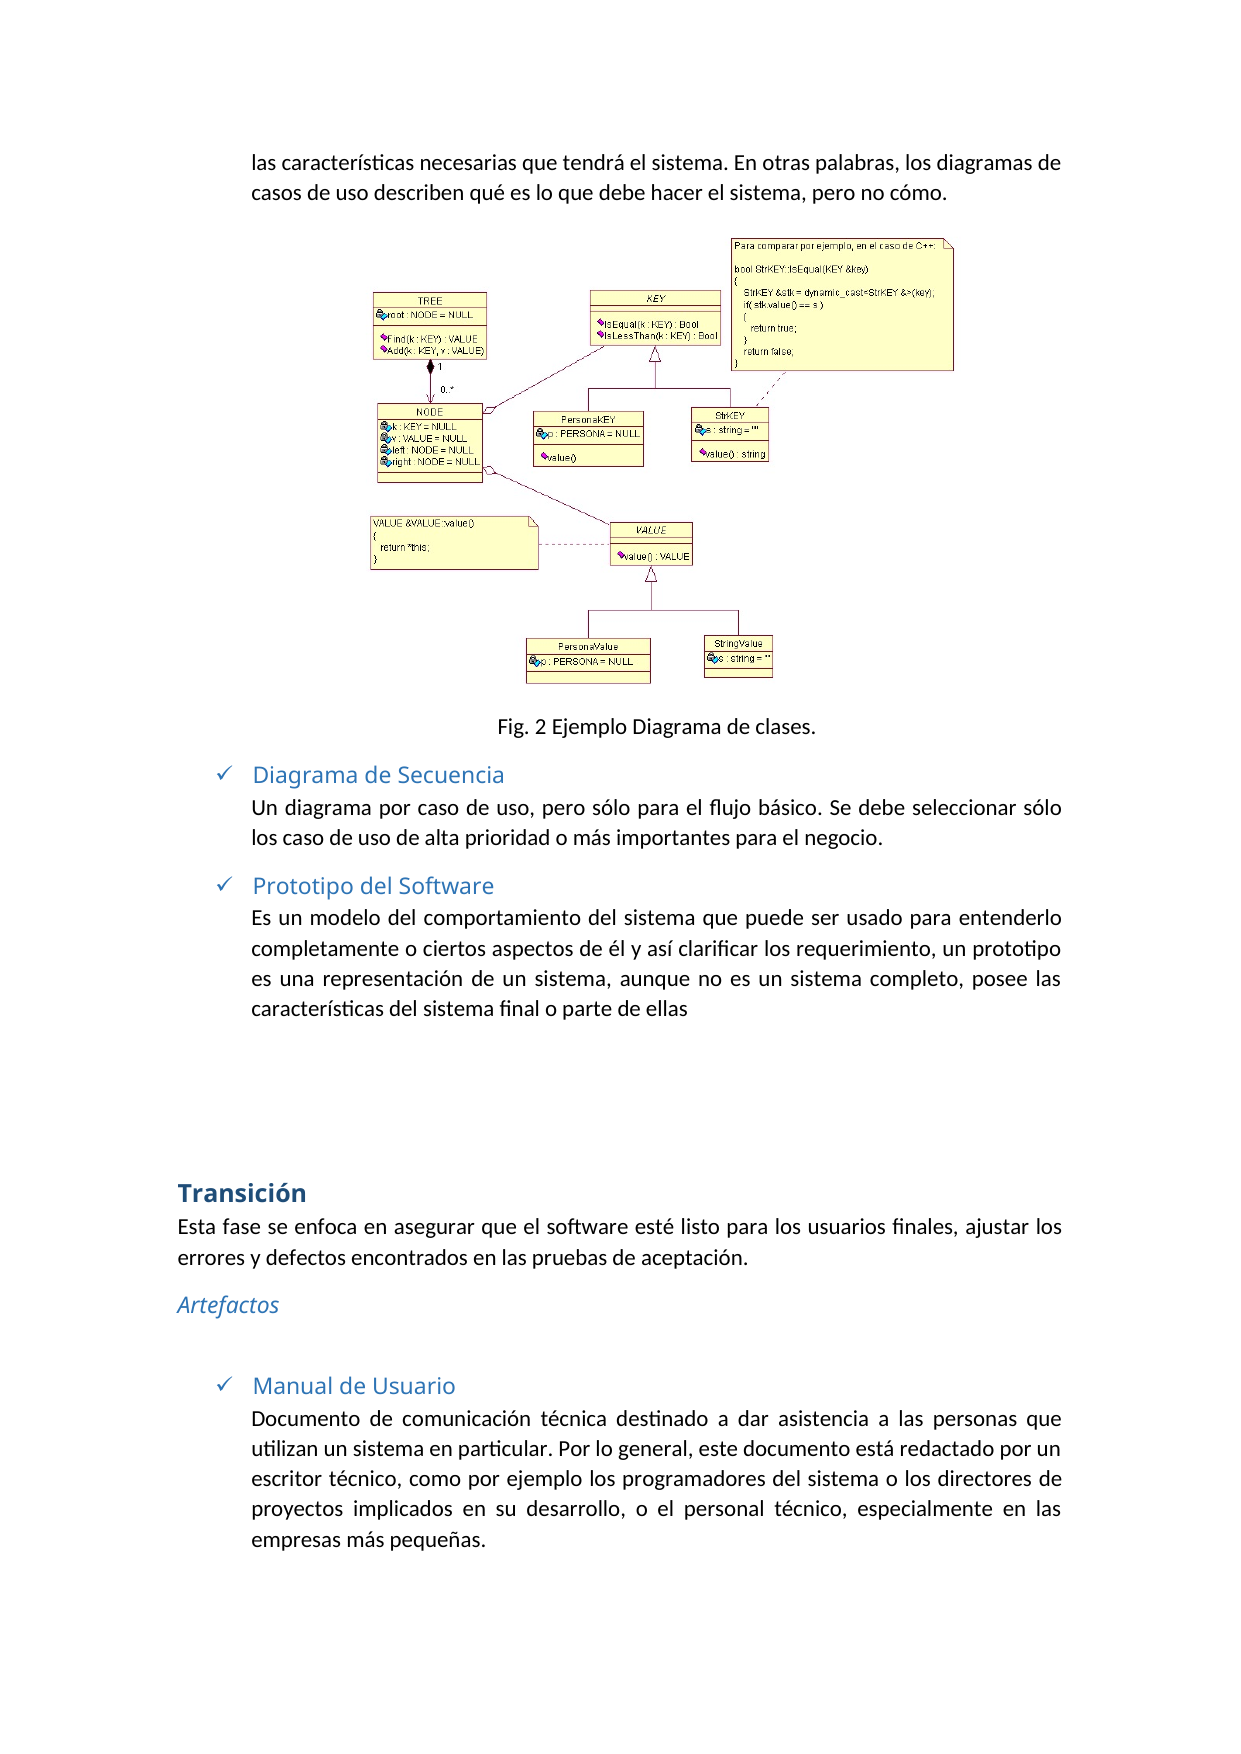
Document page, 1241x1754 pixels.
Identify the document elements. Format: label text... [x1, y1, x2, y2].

subtitle Transición [177, 1176, 1063, 1210]
subtitle Prototipo del Software [215, 870, 1063, 901]
picture [353, 224, 961, 694]
text Un diagrama por caso de uso, pero sólo para el flujo básico. Se debe seleccionar sólo los caso de uso de alta prioridad o más importantes para el negocio. [251, 793, 1063, 851]
subtitle Artefactos [177, 1289, 1063, 1321]
subtitle Diagrama de Secuencia [215, 759, 1063, 790]
text Fig. 2 Ejemplo Diagrama de clases. [251, 712, 1063, 740]
text Es un modelo del comportamiento del sistema que puede ser usado para entenderlo completamente o ciertos aspectos de él y así clarificar los requerimiento, un prototipo es una representación de un sistema, aunque no es un sistema completo, posee las características del sistema final o parte de ellas [251, 903, 1063, 1022]
subtitle Manual de Usuario [215, 1370, 1063, 1401]
